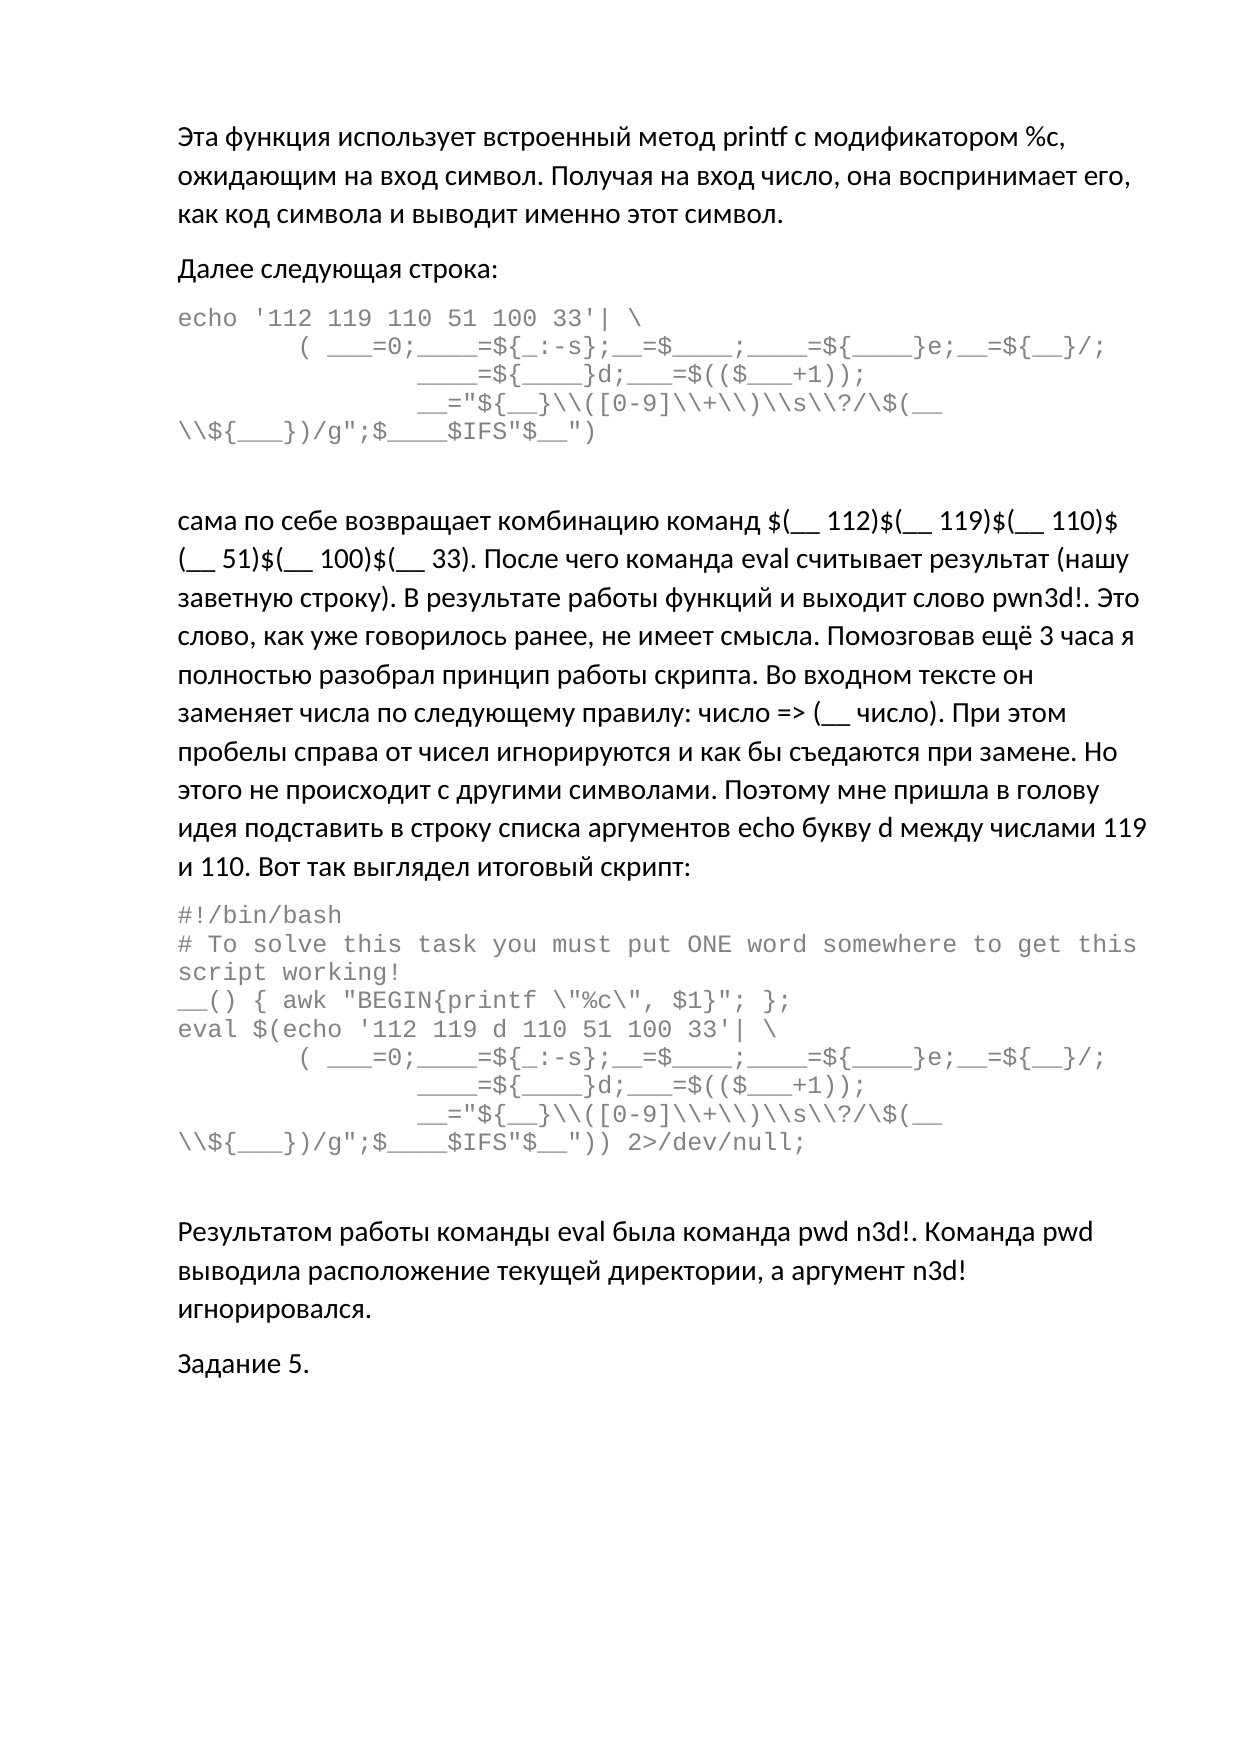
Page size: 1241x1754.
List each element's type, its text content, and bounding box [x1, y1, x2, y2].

text Результатом работы команды eval была команда pwd n3d!. Команда pwd выводила расположение текущей директории, а аргумент n3d! игнорировался. [177, 1213, 1152, 1326]
text сама по себе возвращает комбинацию команд $(__ 112)$(__ 119)$(__ 110)$(__ 51)$(__ 100)$(__ 33). После чего команда eval считывает результат (нашу заветную строку). В результате работы функций и выходит слово pwn3d!. Это слово, как уже говорилось ранее, не имеет смысла. Помозговав ещё 3 часа я полностью разобрал принцип работы скрипта. Во входном тексте он заменяет числа по следующему правилу: число => (__ число). При этом пробелы справа от чисел игнорируются и как бы съедаются при замене. Но этого не происходит с другими символами. Поэтому мне пришла в голову идея подставить в строку списка аргументов echo букву d между числами 119 и 110. Вот так выглядел итоговый скрипт: [177, 502, 1152, 883]
text ( ___=0;____=${_:-s};__=$____;____=${____}e;__=${__}/; [177, 333, 1152, 362]
text __="${__}\\([0-9]\\+\\)\\s\\?/\$(__ \\${___})/g";$____$IFS"$__")) 2>/dev/null; [177, 1101, 1152, 1158]
text Задание 5. [177, 1345, 1152, 1381]
text #!/bin/bash [177, 903, 1152, 931]
text Эта функция использует встроенный метод printf с модификатором %с, ожидающим на вход символ. Получая на вход число, она воспринимает его, как код символа и выводит именно этот символ. [177, 118, 1152, 231]
text echo '112 119 110 51 100 33'| \ [177, 305, 1152, 333]
text Далее следующая строка: [177, 250, 1152, 286]
text __="${__}\\([0-9]\\+\\)\\s\\?/\$(__ \\${___})/g";$____$IFS"$__") [177, 390, 1152, 447]
text eval $(echo '112 119 d 110 51 100 33'| \ [177, 1016, 1152, 1045]
text ____=${____}d;___=$(($___+1)); [177, 1073, 1152, 1101]
text ____=${____}d;___=$(($___+1)); [177, 362, 1152, 390]
text __() { awk "BEGIN{printf \"%c\", $1}"; }; [177, 988, 1152, 1016]
text ( ___=0;____=${_:-s};__=$____;____=${____}e;__=${__}/; [177, 1045, 1152, 1073]
text # To solve this task you must put ONE word somewhere to get this script working! [177, 931, 1152, 988]
